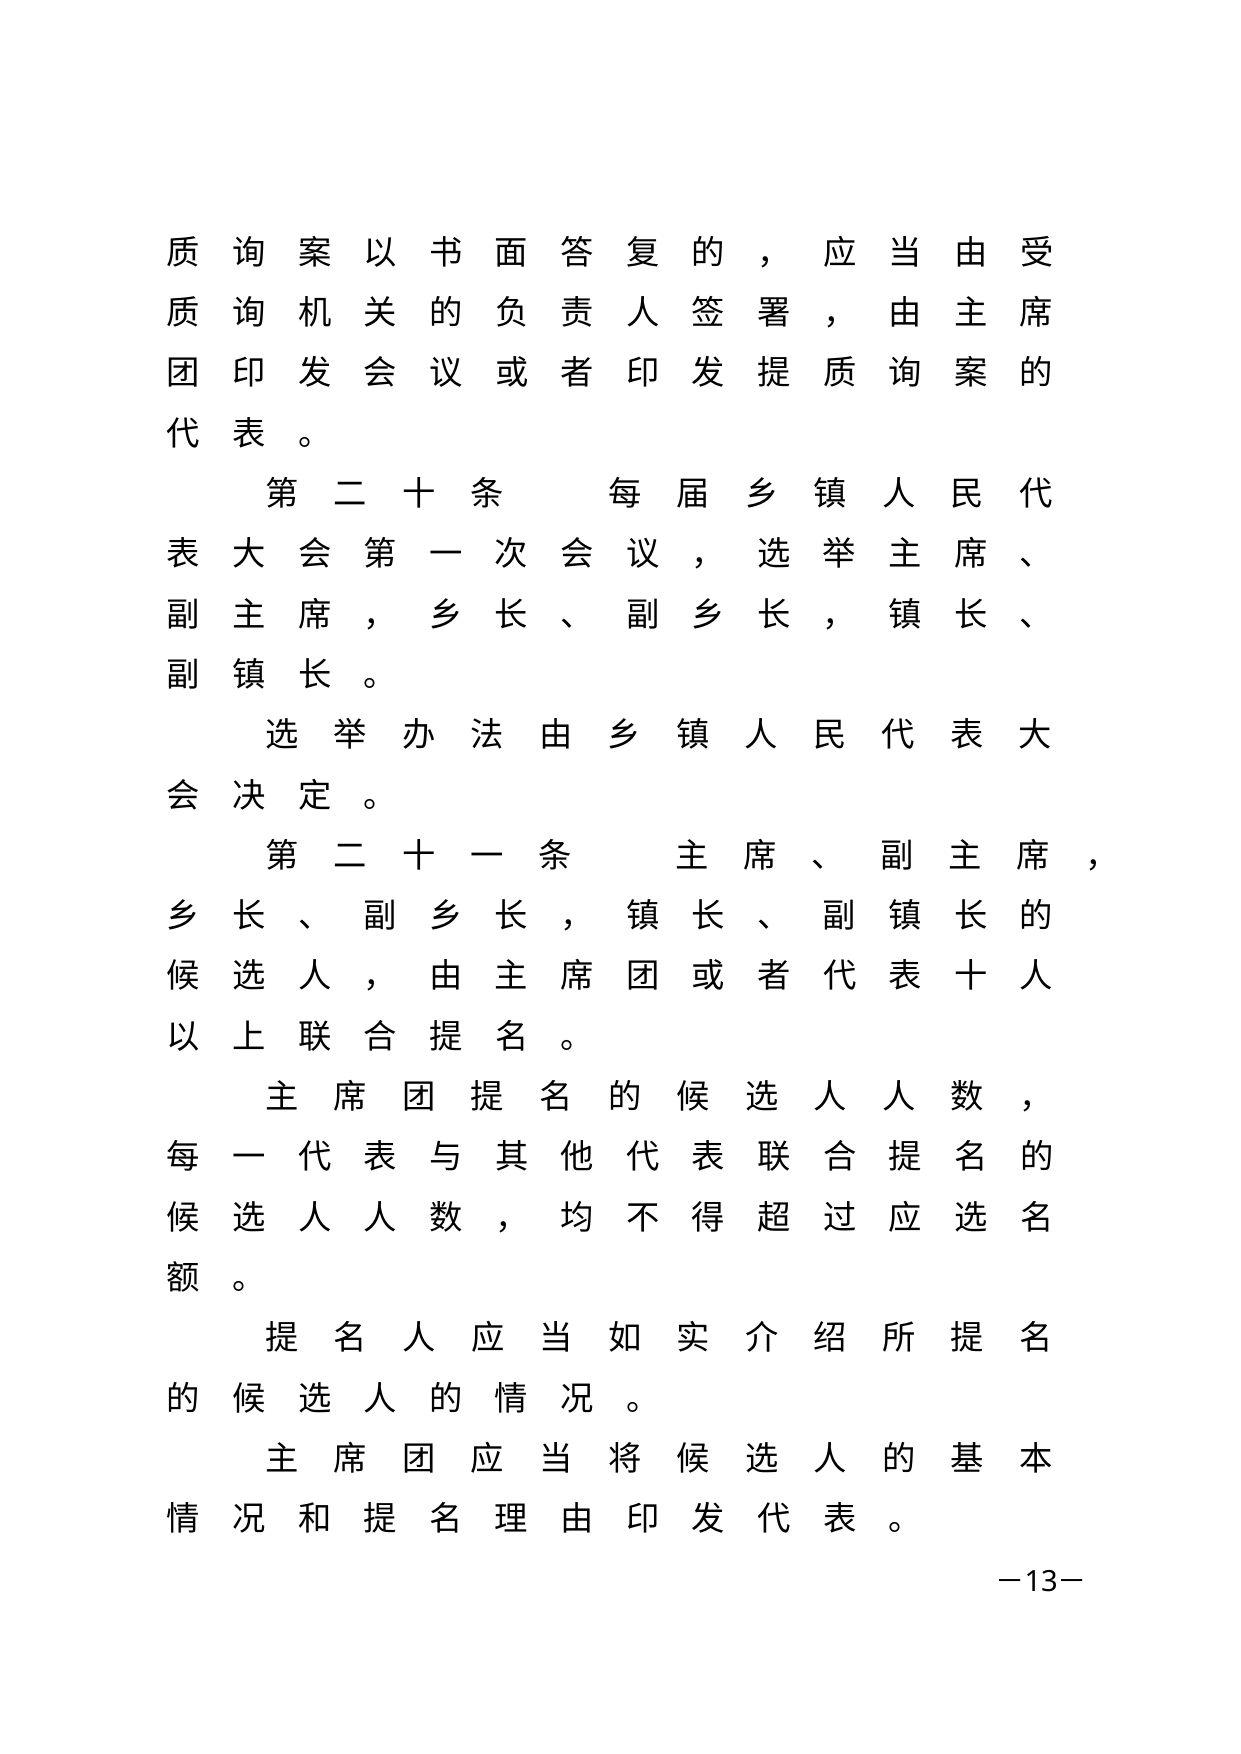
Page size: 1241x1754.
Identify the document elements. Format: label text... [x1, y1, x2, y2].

text 主席团应当将候选人的基本情况和提名理由印发代表。 [167, 1426, 1085, 1546]
text 质询案以口头答复的，应当由受质询机关的负责人到会答复；质询案以书面答复的，应当由受质询机关的负责人签署，由主席团印发会议或者印发提质询案的代表。 [167, 219, 1085, 461]
text 选举办法由乡镇人民代表大会决定。 [167, 702, 1085, 823]
text 第二十条 每届乡镇人民代表大会第一次会议，选举主席、副主席，乡长、副乡长，镇长、副镇长。 [167, 461, 1085, 702]
text 第二十一条 主席、副主席，乡长、副乡长，镇长、副镇长的候选人，由主席团或者代表十人以上联合提名。 [167, 823, 1085, 1064]
text 主席团提名的候选人人数，每一代表与其他代表联合提名的候选人人数，均不得超过应选名额。 [167, 1064, 1085, 1305]
text 提名人应当如实介绍所提名的候选人的情况。 [167, 1305, 1085, 1426]
